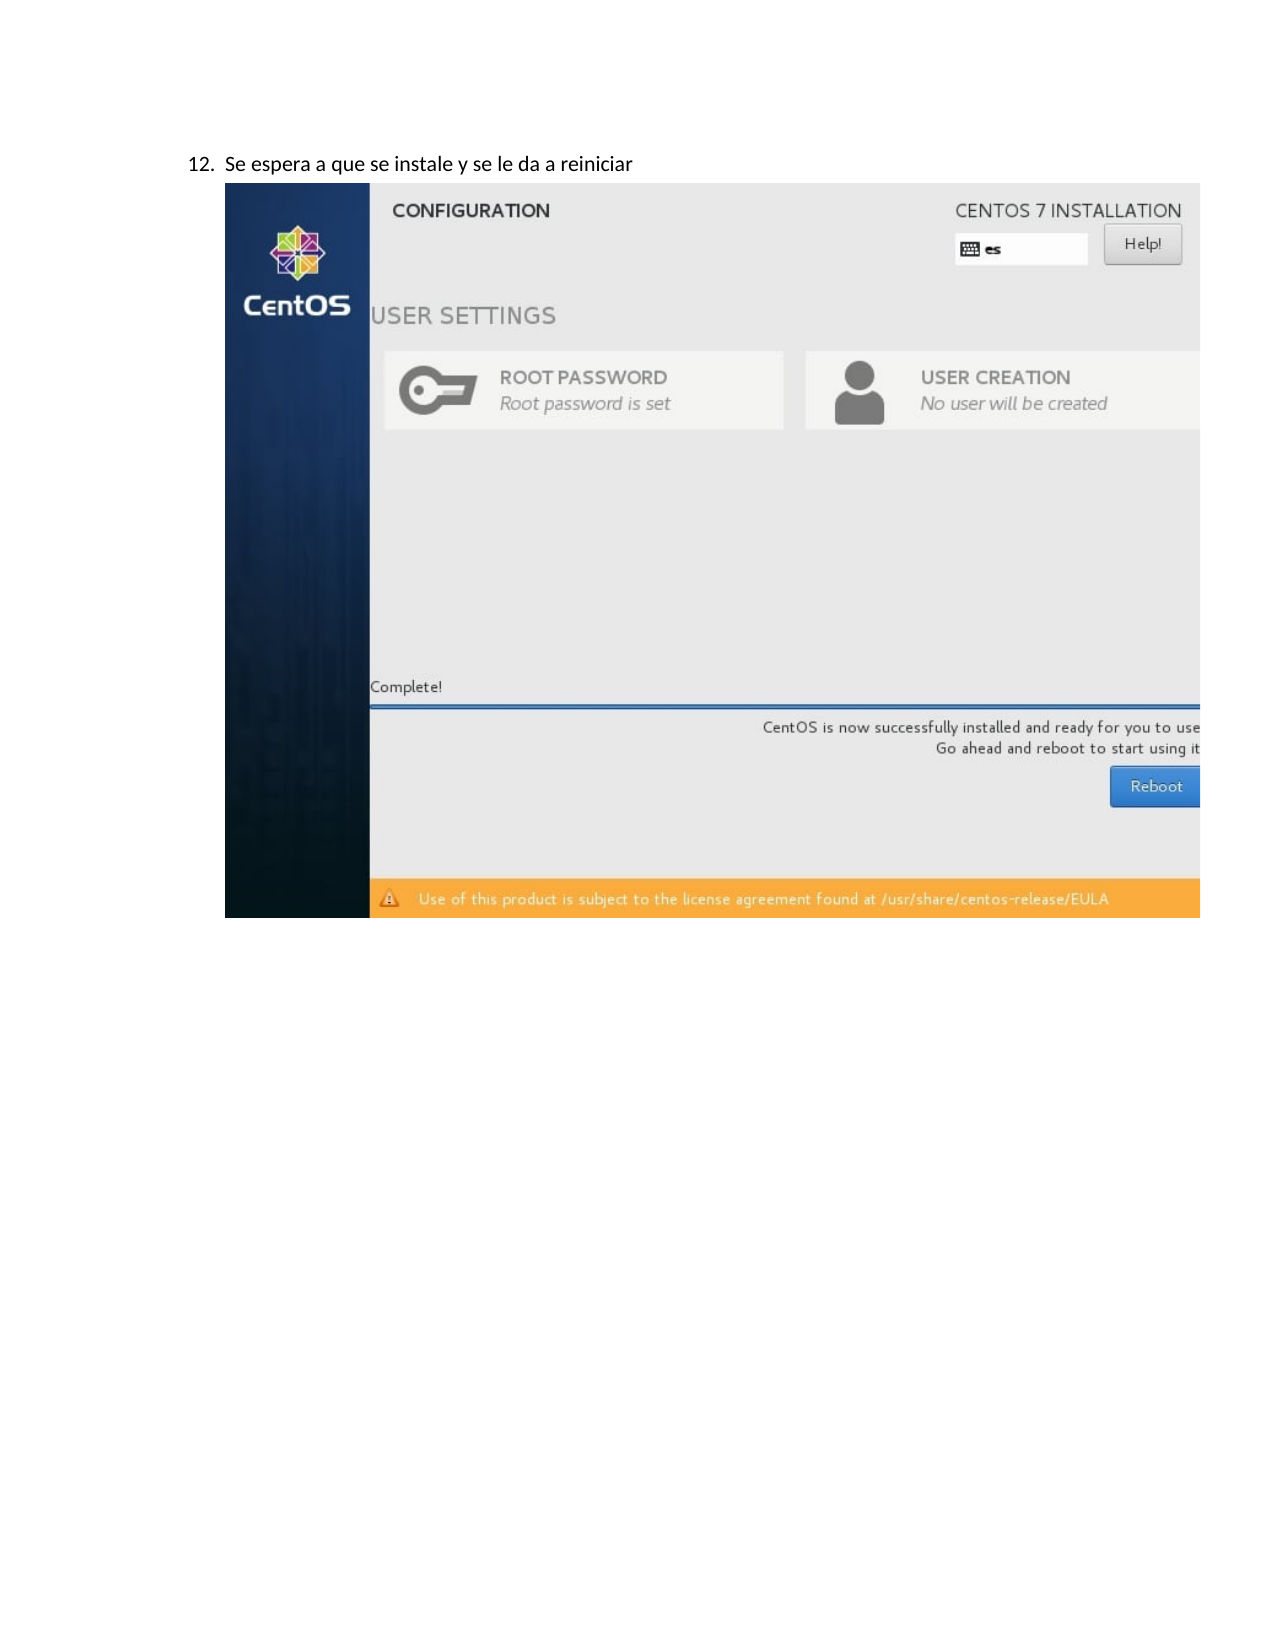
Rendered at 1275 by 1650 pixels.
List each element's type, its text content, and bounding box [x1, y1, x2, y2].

list Se espera a que se instale y se le da a reiniciar [187, 150, 1125, 177]
picture [225, 183, 1200, 918]
